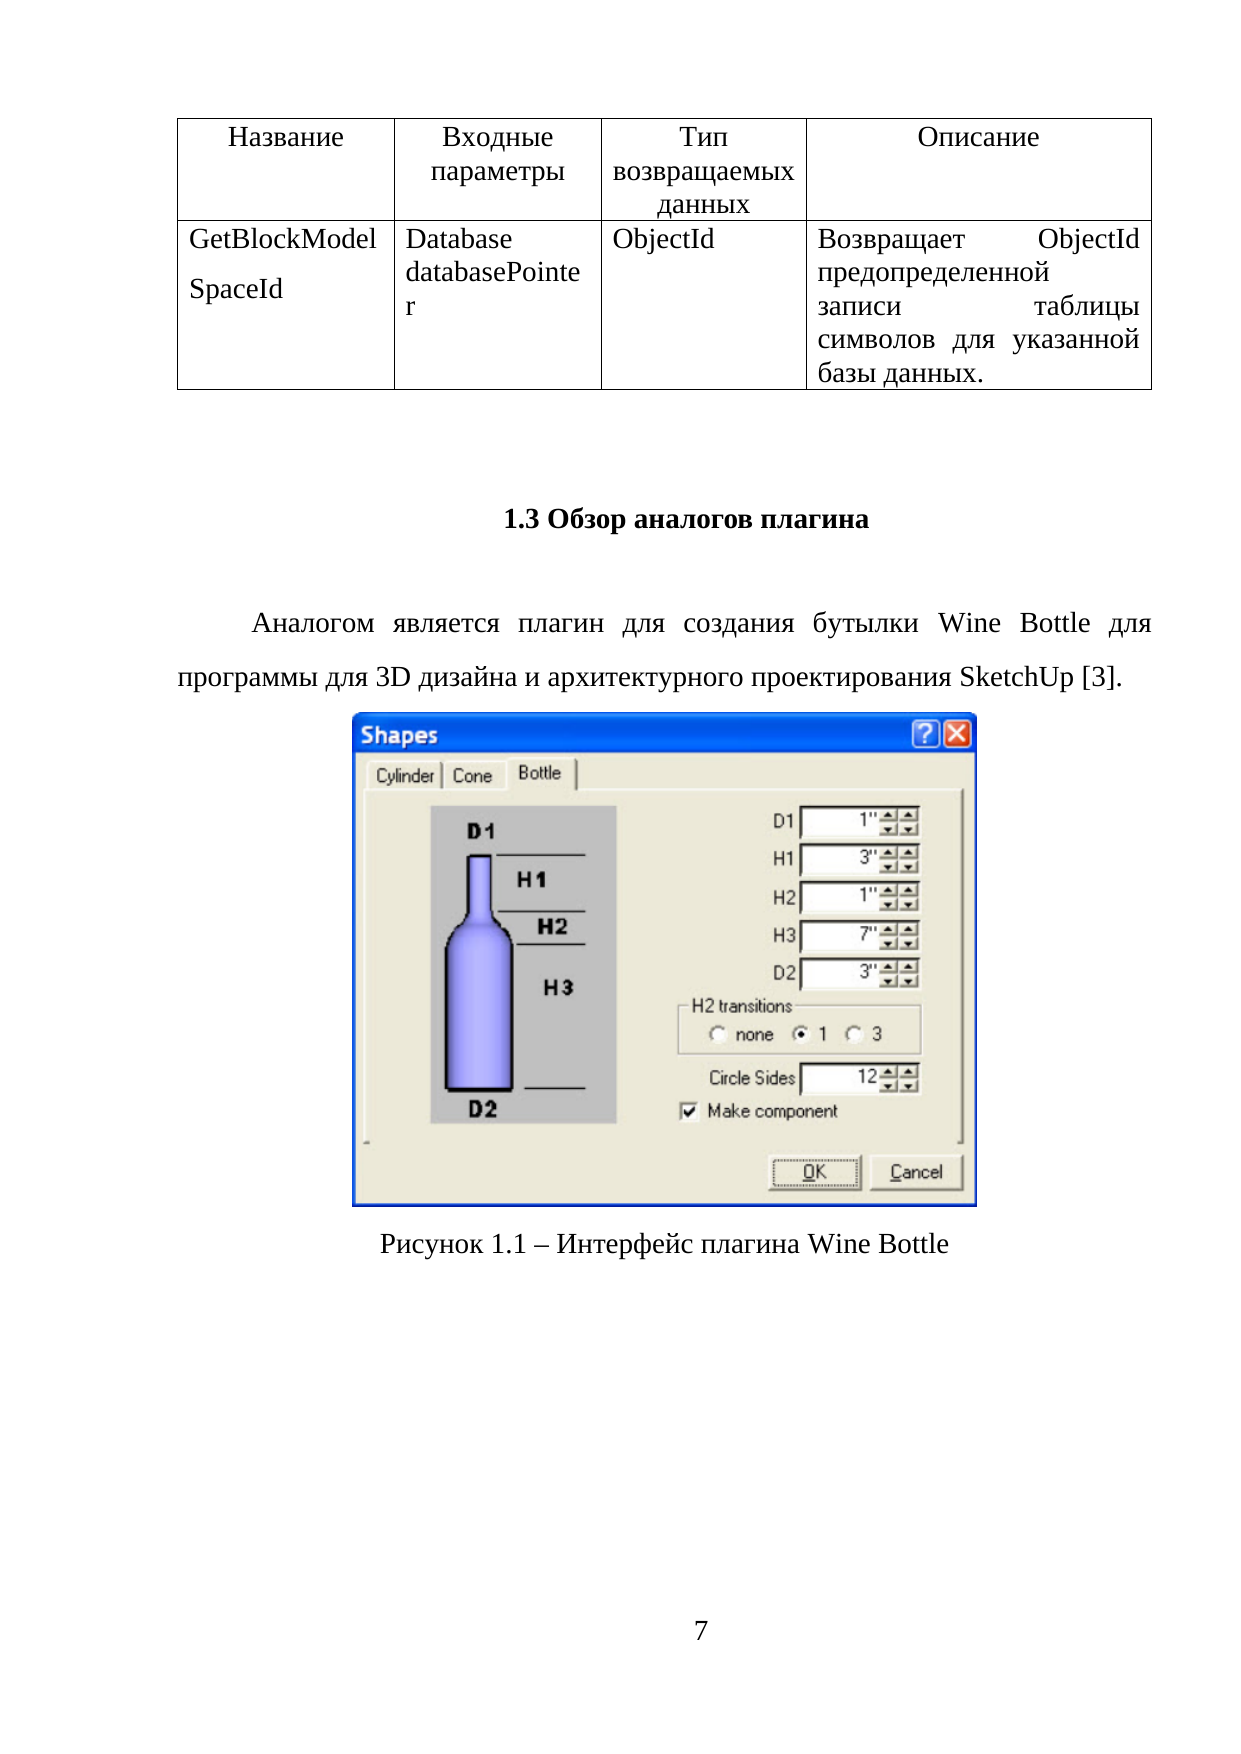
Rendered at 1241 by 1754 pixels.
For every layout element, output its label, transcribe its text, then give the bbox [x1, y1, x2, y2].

table_header Входные параметры [395, 119, 601, 220]
table_cell ObjectId [602, 221, 806, 388]
table_cell Database databasePointer [395, 221, 601, 388]
text Рисунок 1.1 – Интерфейс плагина Wine Bottle [177, 1226, 1152, 1260]
table_header Название [178, 119, 394, 220]
table_header Описание [807, 119, 1151, 220]
table_cell Возвращает ObjectId предопределенной записи таблицы символов для указанной базы данных. [807, 221, 1151, 388]
table_cell GetBlockModel SpaceId [178, 221, 394, 388]
table_header Тип возвращаемых данных [602, 119, 806, 220]
text Аналогом является плагин для создания бутылки Wine Bottle для программы для 3D дизайна и архитектурного проектирования SketchUp [3]. [177, 605, 1152, 692]
picture [352, 712, 977, 1207]
subtitle 1.3 Обзор аналогов плагина [177, 501, 1152, 534]
